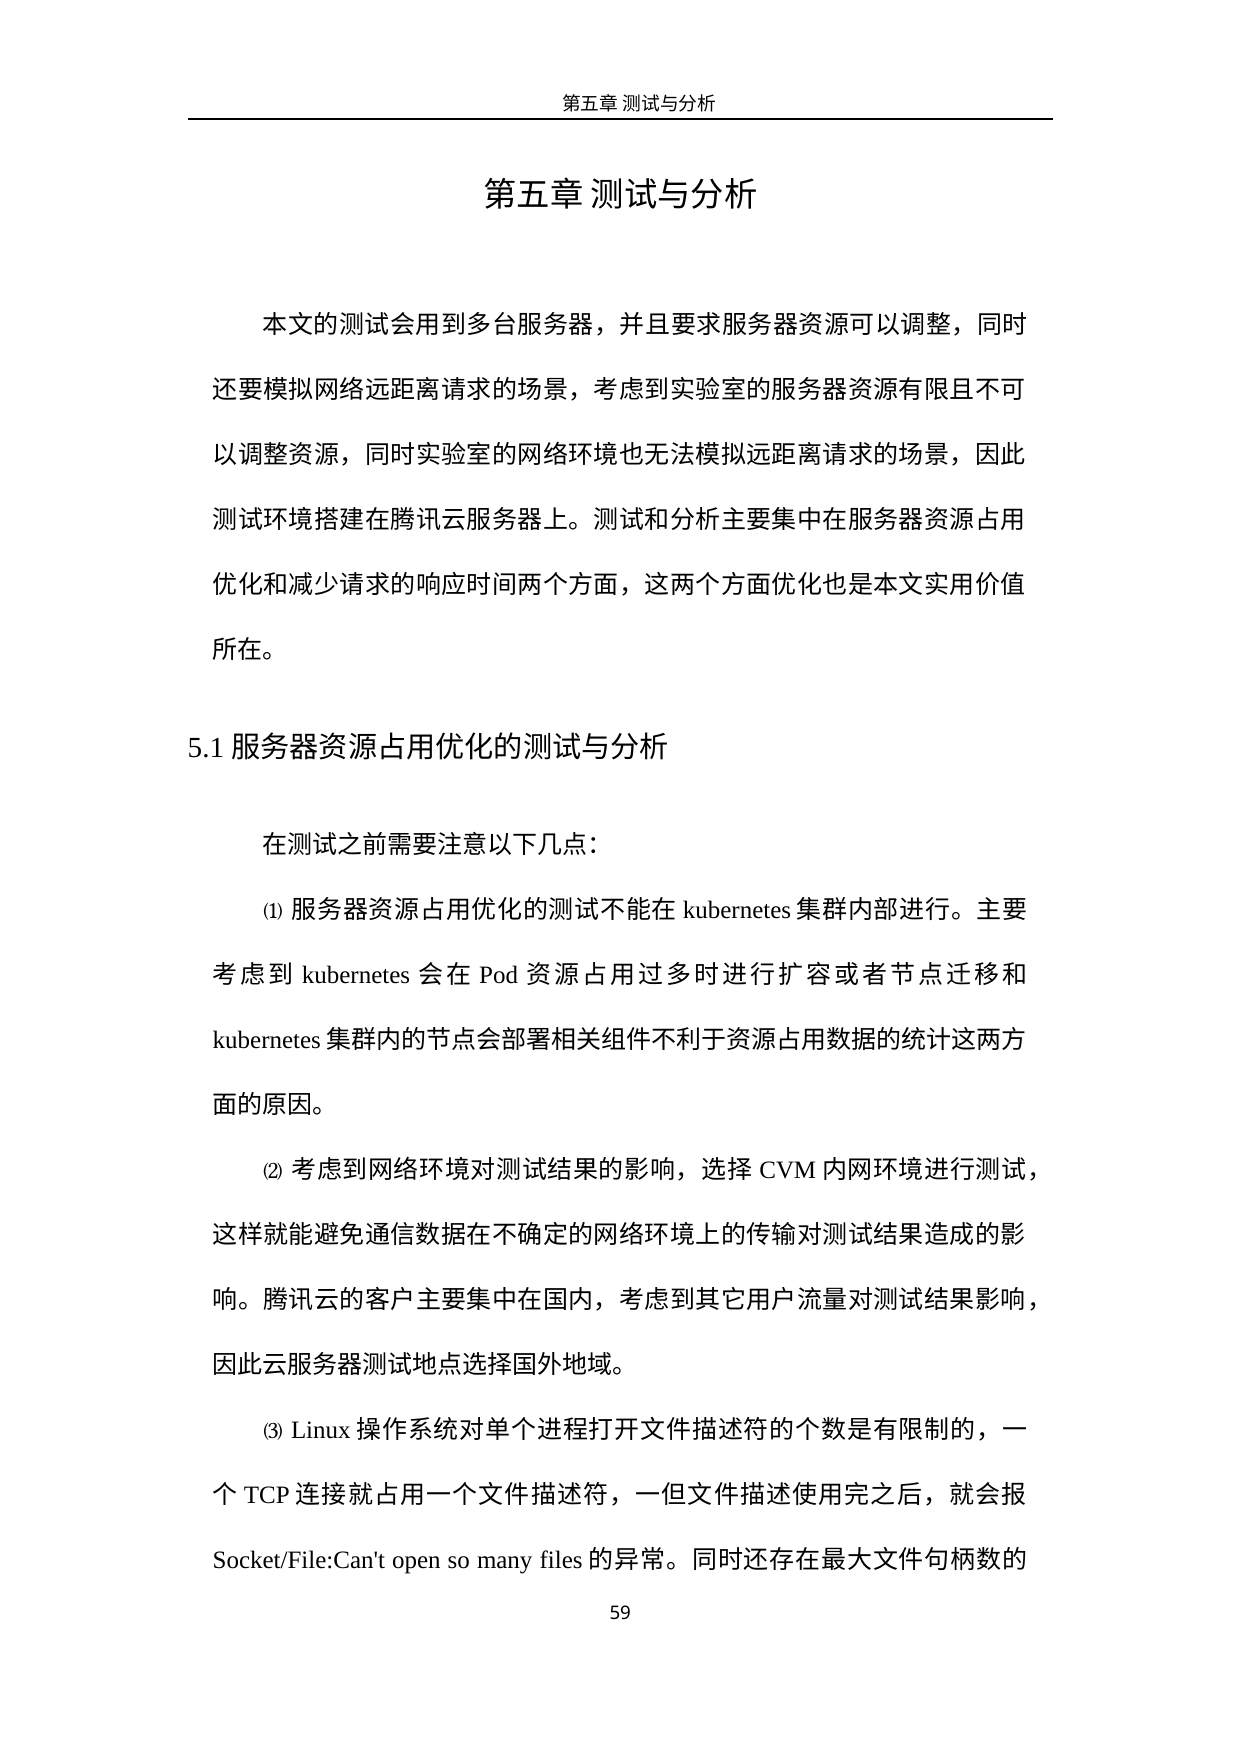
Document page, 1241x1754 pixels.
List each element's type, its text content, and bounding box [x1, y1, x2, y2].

text 在测试之前需要注意以下几点： [212, 810, 1028, 875]
text ⑴ 服务器资源占用优化的测试不能在kubernetes集群内部进行。主要考虑到kubernetes会在Pod资源占用过多时进行扩容或者节点迁移和kubernetes集群内的节点会部署相关组件不利于资源占用数据的统计这两方面的原因。 [212, 875, 1028, 1135]
text 第五章 测试与分析 [187, 160, 1053, 225]
text 本文的测试会用到多台服务器，并且要求服务器资源可以调整，同时还要模拟网络远距离请求的场景，考虑到实验室的服务器资源有限且不可以调整资源，同时实验室的网络环境也无法模拟远距离请求的场景，因此测试环境搭建在腾讯云服务器上。测试和分析主要集中在服务器资源占用优化和减少请求的响应时间两个方面，这两个方面优化也是本文实用价值所在。 [212, 290, 1028, 680]
text 5.1 服务器资源占用优化的测试与分析 [187, 712, 1053, 777]
text ⑵ 考虑到网络环境对测试结果的影响，选择CVM内网环境进行测试，这样就能避免通信数据在不确定的网络环境上的传输对测试结果造成的影响。腾讯云的客户主要集中在国内，考虑到其它用户流量对测试结果影响，因此云服务器测试地点选择国外地域。 [212, 1135, 1028, 1395]
